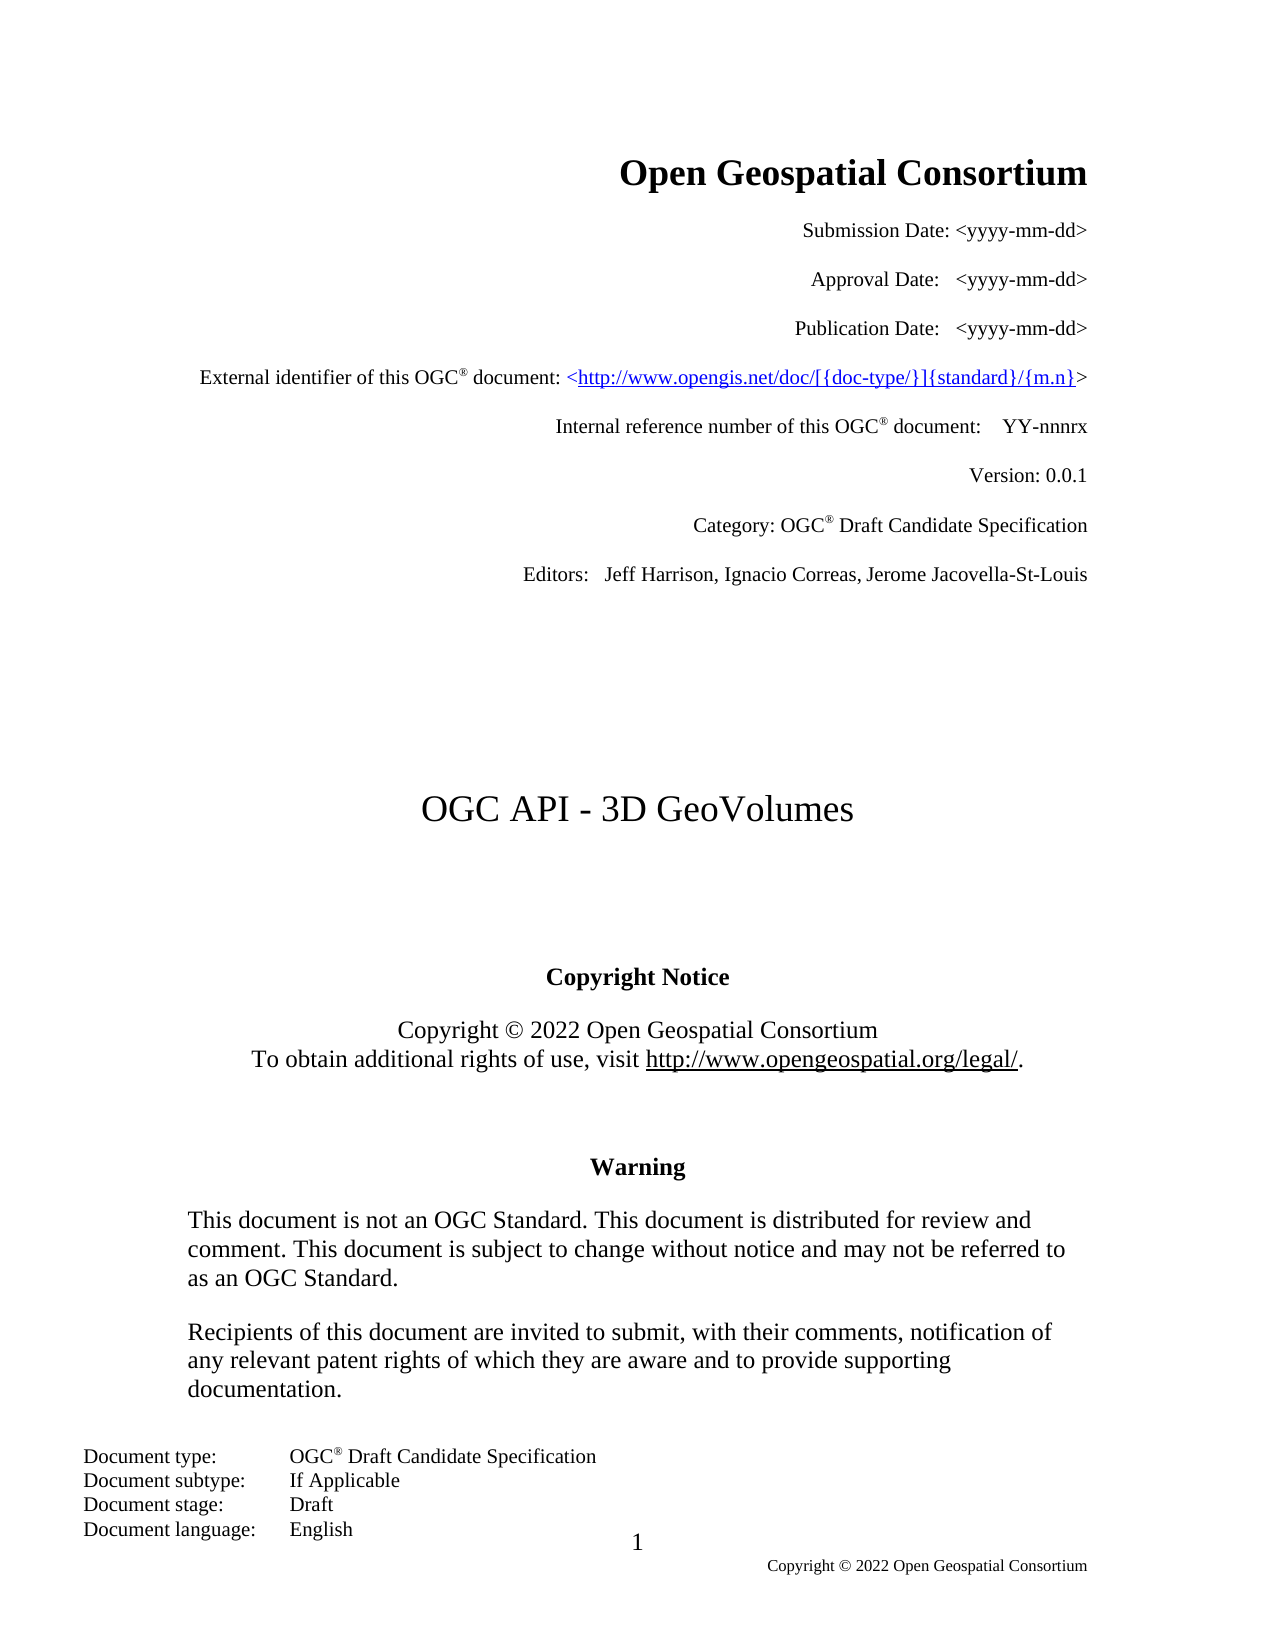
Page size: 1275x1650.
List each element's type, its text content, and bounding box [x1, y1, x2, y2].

text This document is not an OGC Standard. This document is distributed for review and comment. This document is subject to change without notice and may not be referred to as an OGC Standard. [187, 1206, 1087, 1292]
text Document language: English [83, 1516, 983, 1541]
text Approval Date: <yyyy-mm-dd> [187, 267, 1087, 291]
text OGC API - 3D GeoVolumes [187, 786, 1087, 829]
text Recipients of this document are invited to submit, with their comments, notification of any relevant patent rights of which they are aware and to provide supporting documentation. [187, 1317, 1087, 1403]
text Document type: OGC® Draft Candidate Specification [83, 1444, 983, 1468]
text Warning [187, 1152, 1087, 1181]
text Internal reference number of this OGC® document: YY-nnnrx [187, 414, 1087, 438]
text External identifier of this OGC® document: <http://www.opengis.net/doc/[{doc-type/}]{standard}/{m.n}> [187, 365, 1087, 389]
text Document subtype: If Applicable [83, 1468, 983, 1492]
text Category: OGC® Draft Candidate Specification [187, 512, 1087, 537]
text Submission Date: <yyyy-mm-dd> [187, 218, 1087, 242]
text Publication Date: <yyyy-mm-dd> [187, 316, 1087, 340]
text Version: 0.0.1 [187, 463, 1087, 487]
text Copyright © 2022 Open Geospatial Consortium To obtain additional rights of use, visit http://www.opengeospatial.org/legal/. [187, 1016, 1087, 1073]
text Open Geospatial Consortium [187, 150, 1087, 193]
text Editors: Jeff Harrison, Ignacio Correas, Jerome Jacovella-St-Louis [187, 562, 1087, 586]
text Document stage: Draft [83, 1492, 983, 1516]
text Copyright Notice [217, 962, 1058, 991]
